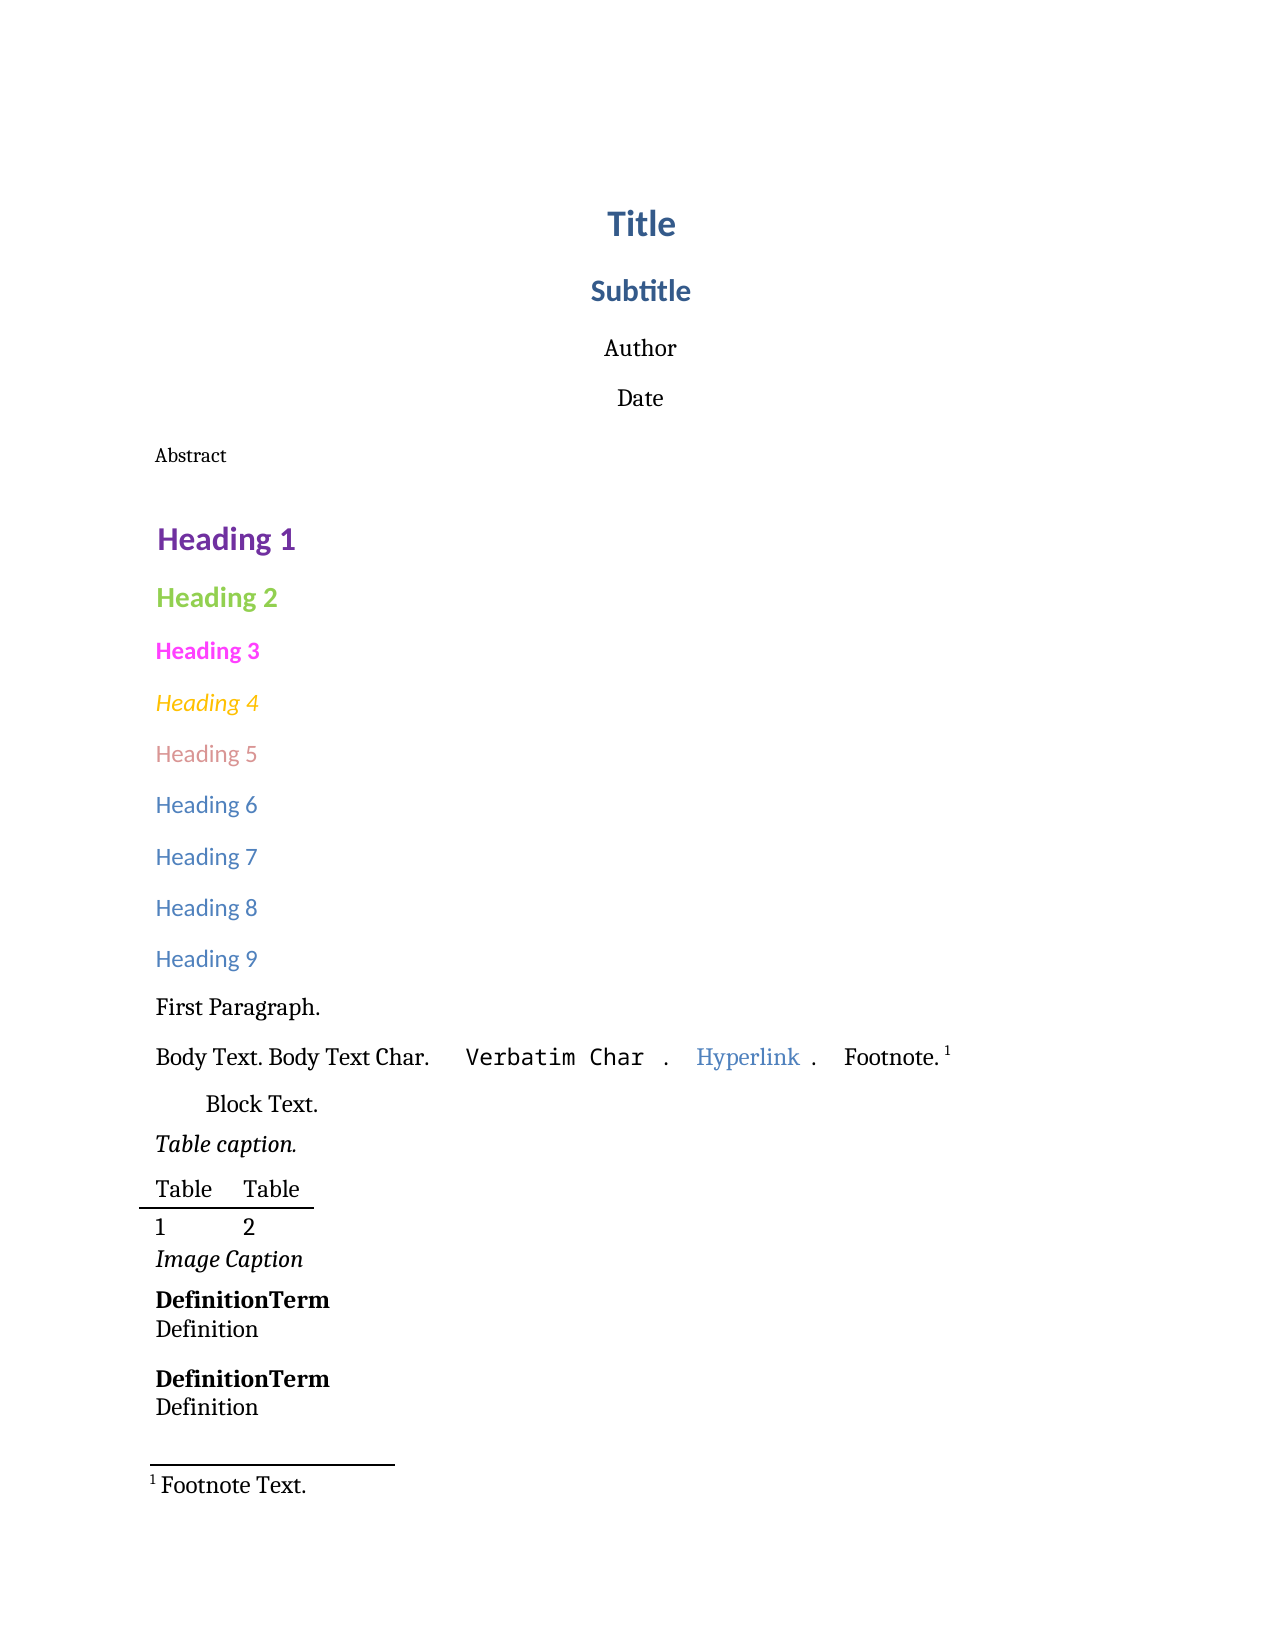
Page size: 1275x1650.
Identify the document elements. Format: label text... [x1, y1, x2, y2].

text Definition [150, 1315, 1125, 1344]
subtitle Heading 3 [150, 636, 1125, 666]
table_header Table [139, 1171, 226, 1207]
text Author [150, 334, 1125, 363]
title Title [150, 200, 1125, 246]
text Image Caption [150, 1245, 1125, 1274]
subtitle Heading 5 [150, 738, 1125, 769]
subtitle Heading 9 [150, 944, 1125, 974]
text Date [150, 383, 1125, 412]
text DefinitionTerm [150, 1286, 1125, 1315]
subtitle Heading 2 [150, 579, 1125, 615]
subtitle Subtitle [150, 271, 1125, 309]
table_cell 2 [226, 1209, 314, 1245]
text First Paragraph. [150, 993, 1125, 1022]
text Body Text. Body Text Char. Verbatim Char . Hyperlink . Footnote. [150, 1040, 1125, 1072]
subtitle Heading 1 [150, 517, 1125, 558]
subtitle Heading 4 [150, 687, 1125, 717]
text Abstract [150, 443, 1125, 467]
table_header Table [226, 1171, 314, 1207]
subtitle Heading 6 [150, 789, 1125, 820]
text DefinitionTerm [150, 1364, 1125, 1393]
subtitle Heading 8 [150, 892, 1125, 923]
text Block Text. [200, 1090, 1075, 1119]
table_cell 1 [139, 1209, 226, 1245]
text Definition [150, 1393, 1125, 1422]
text Table caption. [150, 1129, 1125, 1158]
subtitle Heading 7 [150, 841, 1125, 871]
